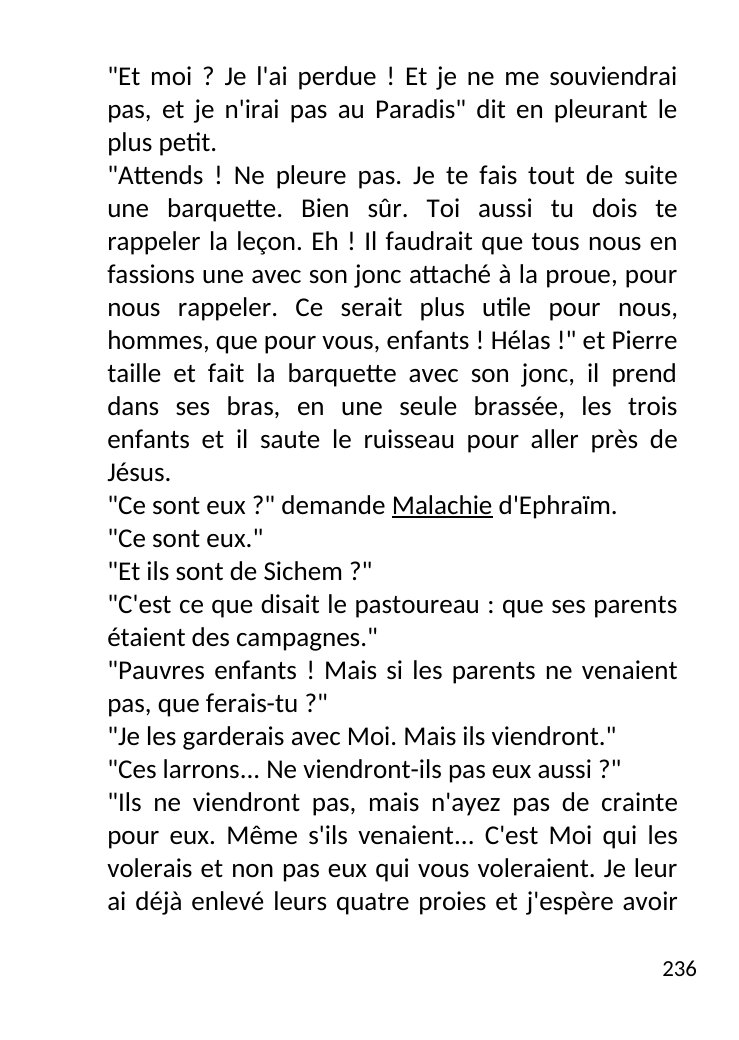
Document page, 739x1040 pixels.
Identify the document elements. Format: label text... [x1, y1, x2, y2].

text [107, 786, 678, 918]
text "Pauvres enfants ! Mais si les parents ne venaient pas, que ferais-tu ?" [107, 653, 678, 719]
text "Ces larrons... Ne viendront-ils pas eux aussi ?" [107, 752, 678, 786]
text "Je les garderais avec Moi. Mais ils viendront." [107, 719, 678, 752]
text "Ce sont eux." [107, 521, 678, 554]
text "Et ils sont de Sichem ?" [107, 554, 678, 587]
text "Et moi ? Je l'ai perdue ! Et je ne me souviendrai pas, et je n'irai pas au Paradis" dit en pleurant le plus petit. [107, 59, 678, 158]
text "Ce sont eux ?" demande Malachie d'Ephraïm. [107, 488, 678, 521]
text "Attends ! Ne pleure pas. Je te fais tout de suite une barquette. Bien sûr. Toi aussi tu dois te rappeler la leçon. Eh ! Il faudrait que tous nous en fassions une avec son jonc attaché à la proue, pour nous rappeler. Ce serait plus utile pour nous, hommes, que pour vous, enfants ! Hélas !" et Pierre taille et fait la barquette avec son jonc, il prend dans ses bras, en une seule brassée, les trois enfants et il saute le ruisseau pour aller près de Jésus. [107, 158, 678, 488]
text "C'est ce que disait le pastoureau : que ses parents étaient des campagnes." [107, 587, 678, 653]
